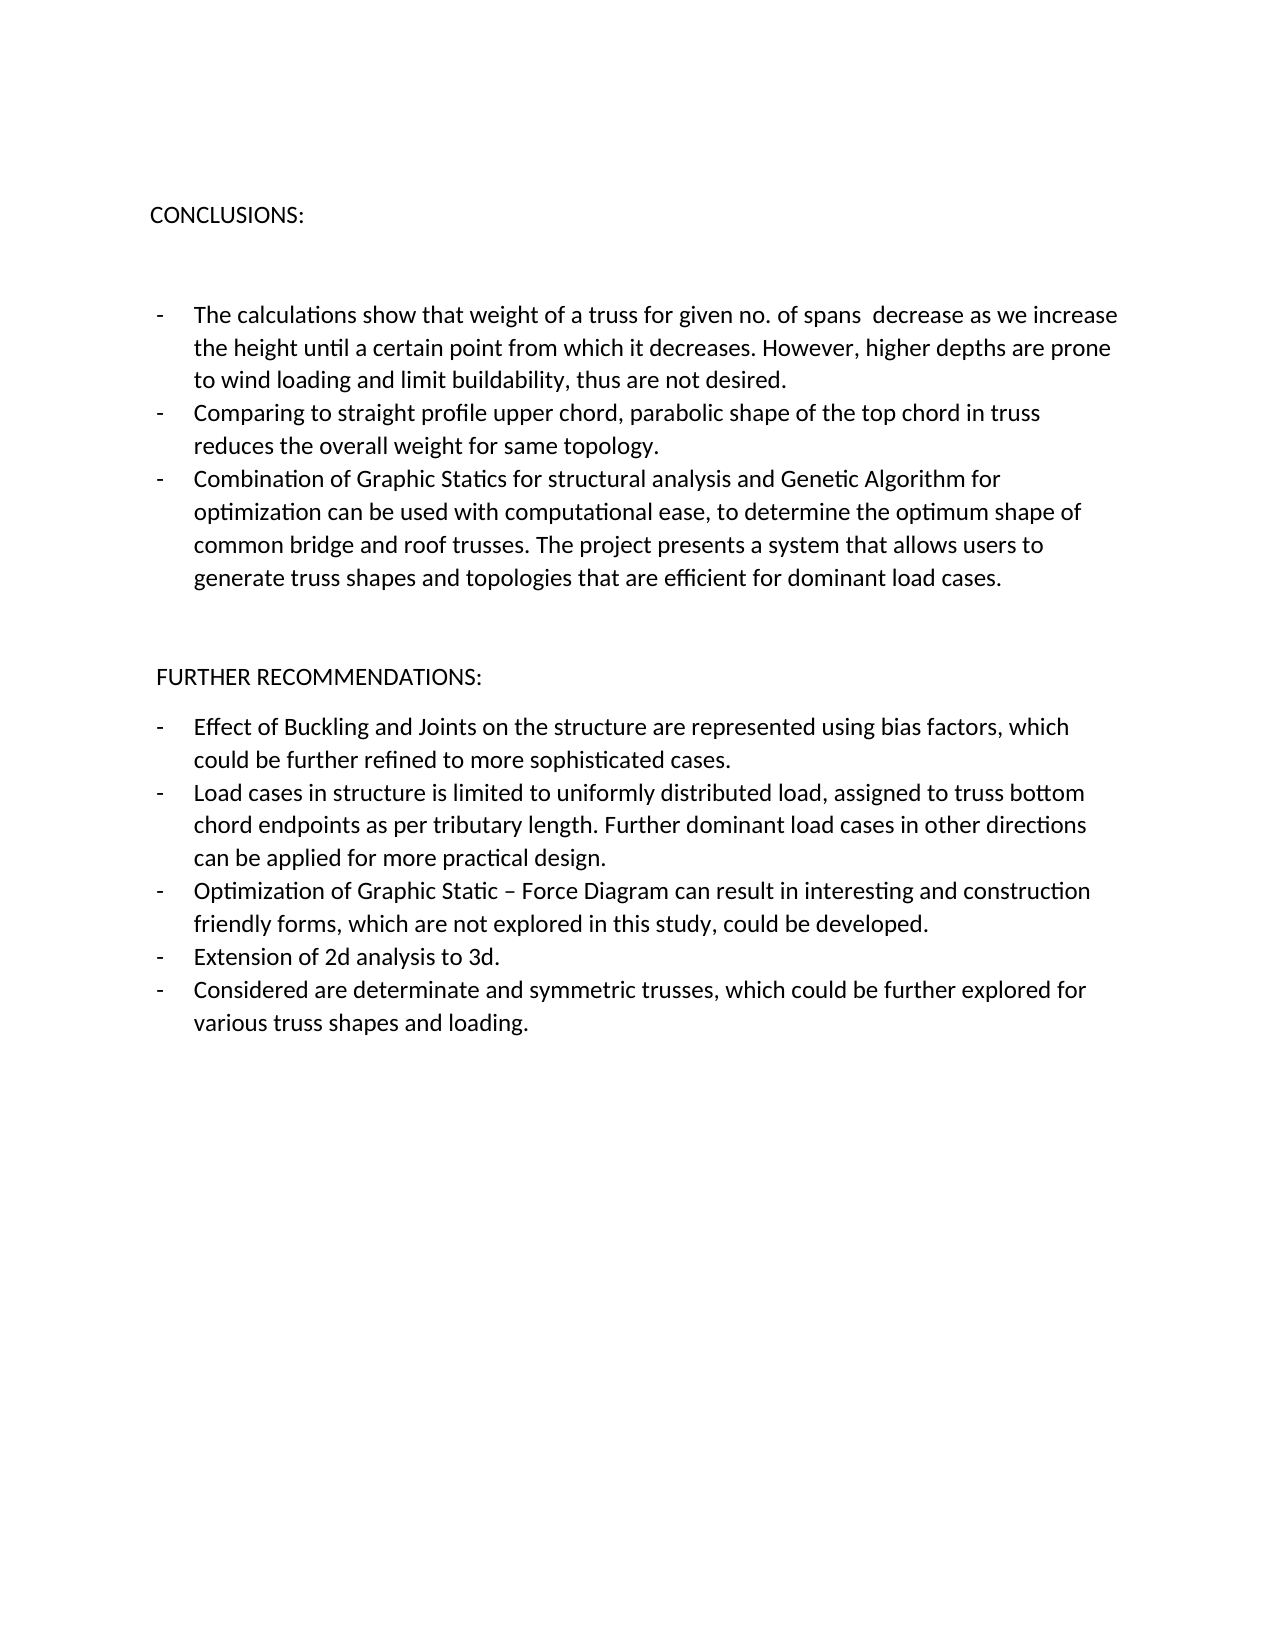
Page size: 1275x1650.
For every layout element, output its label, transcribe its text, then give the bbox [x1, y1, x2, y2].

text FURTHER RECOMMENDATIONS: [156, 661, 1125, 692]
text CONCLUSIONS: [150, 199, 1125, 230]
list Considered are determinate and symmetric trusses, which could be further explored for various truss shapes and loading. [156, 974, 1125, 1038]
list Effect of Buckling and Joints on the structure are represented using bias factors, which could be further refined to more sophisticated cases. [156, 711, 1125, 774]
list Optimization of Graphic Static – Force Diagram can result in interesting and construction friendly forms, which are not explored in this study, could be developed. [156, 875, 1125, 939]
list Combination of Graphic Statics for structural analysis and Genetic Algorithm for optimization can be used with computational ease, to determine the optimum shape of common bridge and roof trusses. The project presents a system that allows users to generate truss shapes and topologies that are efficient for dominant load cases. [156, 463, 1125, 593]
list Extension of 2d analysis to 3d. [156, 941, 1125, 972]
list The calculations show that weight of a truss for given no. of spans decrease as we increase the height until a certain point from which it decreases. However, higher depths are prone to wind loading and limit buildability, thus are not desired. [156, 299, 1125, 395]
list Load cases in structure is limited to uniformly distributed load, assigned to truss bottom chord endpoints as per tributary length. Further dominant load cases in other directions can be applied for more practical design. [156, 777, 1125, 873]
list Comparing to straight profile upper chord, parabolic shape of the top chord in truss reduces the overall weight for same topology. [156, 397, 1125, 461]
